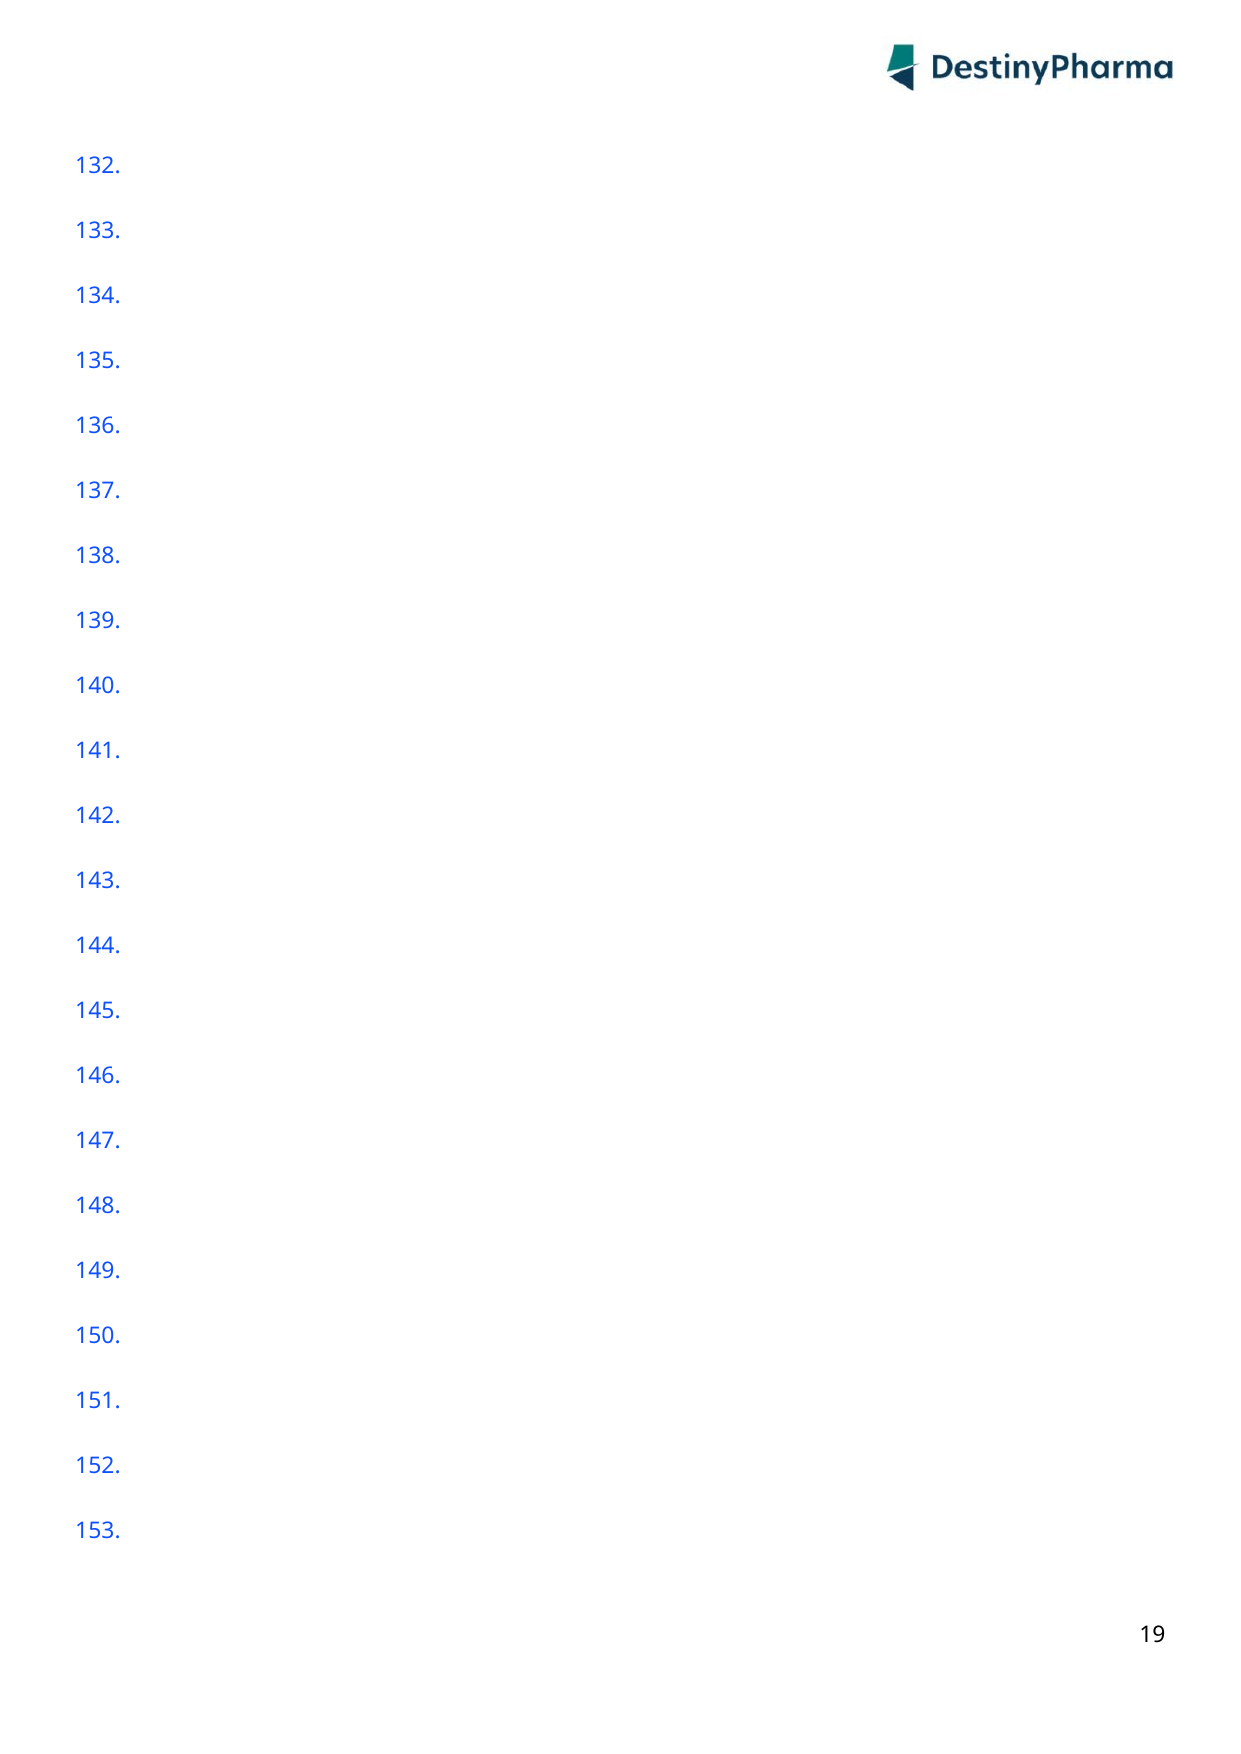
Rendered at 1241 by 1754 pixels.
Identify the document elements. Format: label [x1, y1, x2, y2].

picture [853, 22, 1201, 113]
